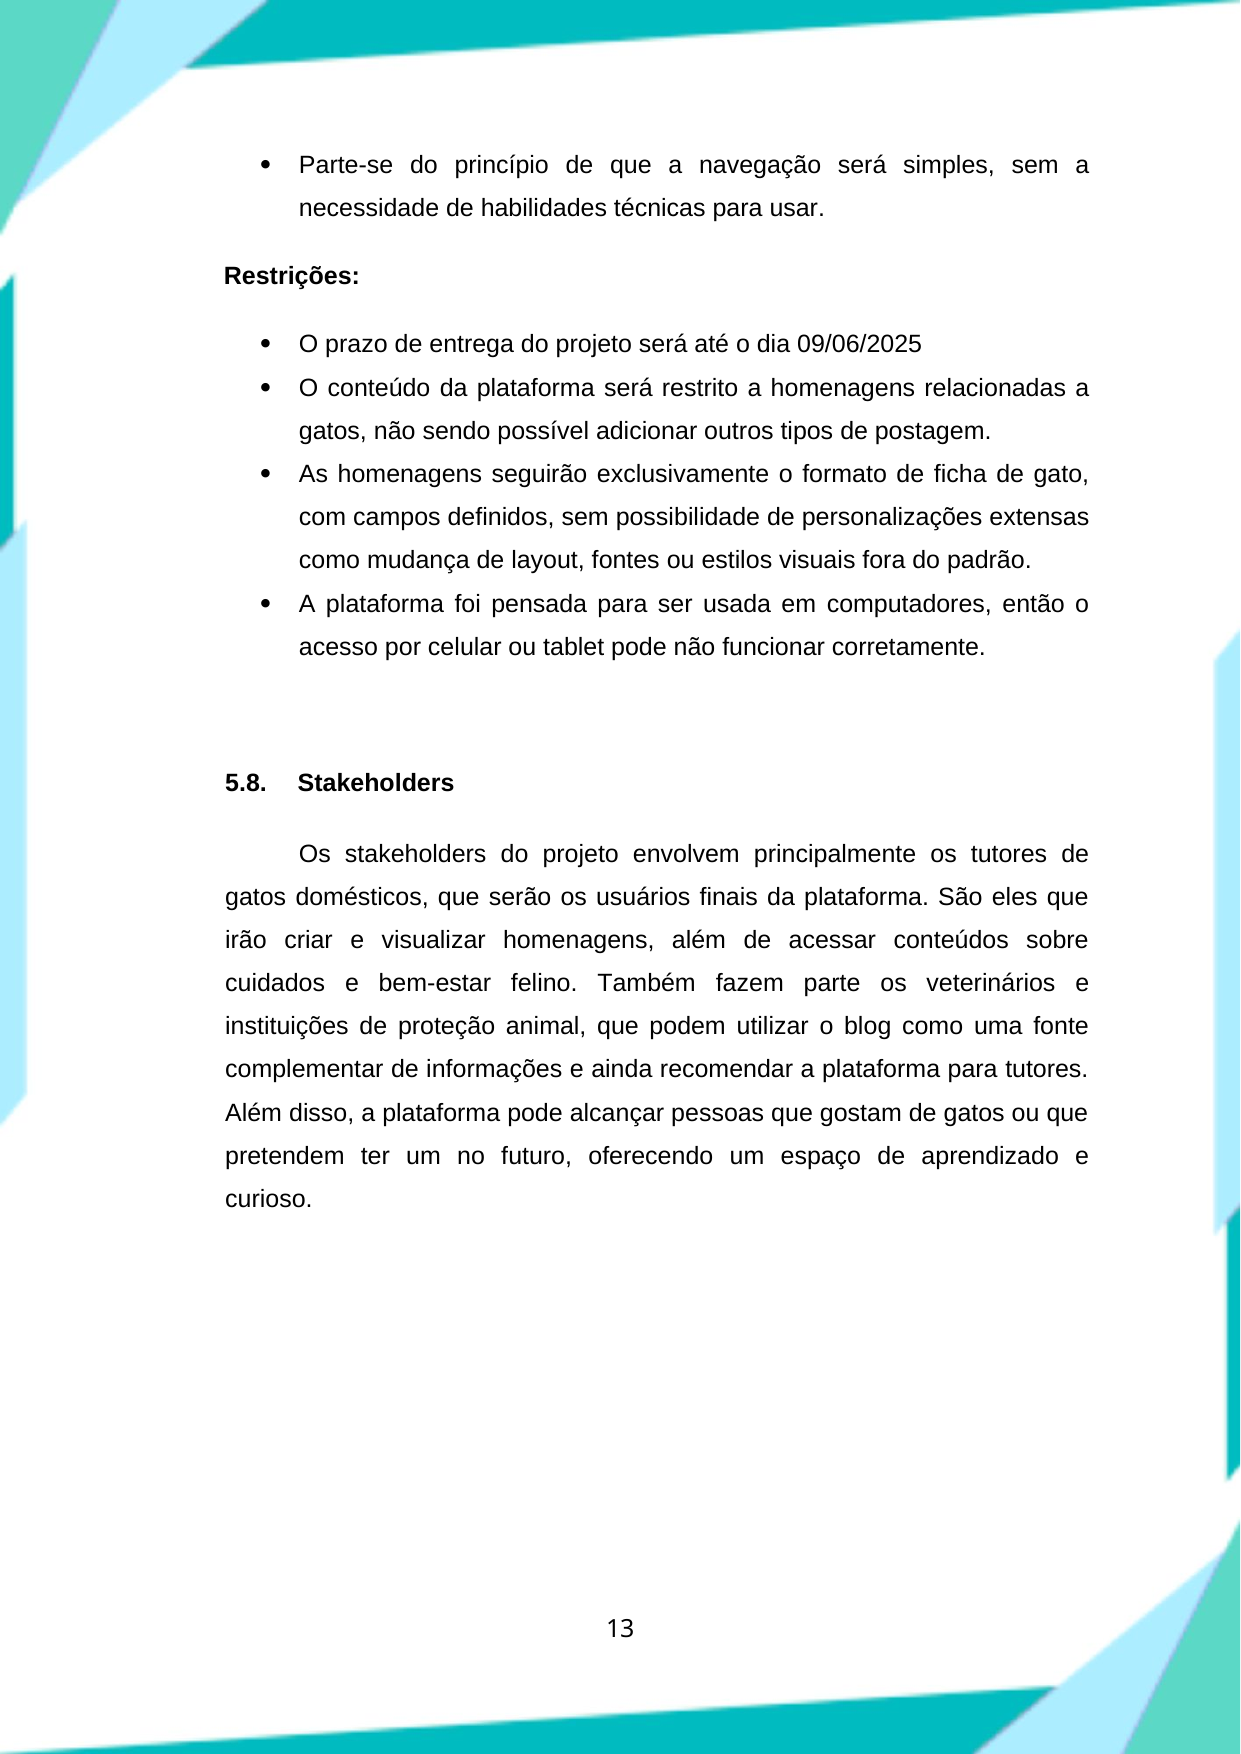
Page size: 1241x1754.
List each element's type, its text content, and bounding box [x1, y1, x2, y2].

list O prazo de entrega do projeto será até o dia 09/06/2025 [261, 329, 1090, 358]
list Parte-se do princípio de que a navegação será simples, sem a necessidade de habilidades técnicas para usar. [261, 150, 1090, 222]
text Restrições: [224, 261, 1090, 290]
text Os stakeholders do projeto envolvem principalmente os tutores de gatos domésticos, que serão os usuários finais da plataforma. São eles que irão criar e visualizar homenagens, além de acessar conteúdos sobre cuidados e bem-estar felino. Também fazem parte os veterinários e instituições de proteção animal, que podem utilizar o blog como uma fonte complementar de informações e ainda recomendar a plataforma para tutores. Além disso, a plataforma pode alcançar pessoas que gostam de gatos ou que pretendem ter um no futuro, oferecendo um espaço de aprendizado e curioso. [225, 839, 1090, 1212]
list As homenagens seguirão exclusivamente o formato de ficha de gato, com campos definidos, sem possibilidade de personalizações extensas como mudança de layout, fontes ou estilos visuais fora do padrão. [261, 459, 1090, 574]
list O conteúdo da plataforma será restrito a homenagens relacionadas a gatos, não sendo possível adicionar outros tipos de postagem. [261, 373, 1090, 445]
text 5.8. Stakeholders [225, 768, 1090, 797]
list A plataforma foi pensada para ser usada em computadores, então o acesso por celular ou tablet pode não funcionar corretamente. [261, 588, 1090, 661]
picture [0, 0, 1241, 1754]
